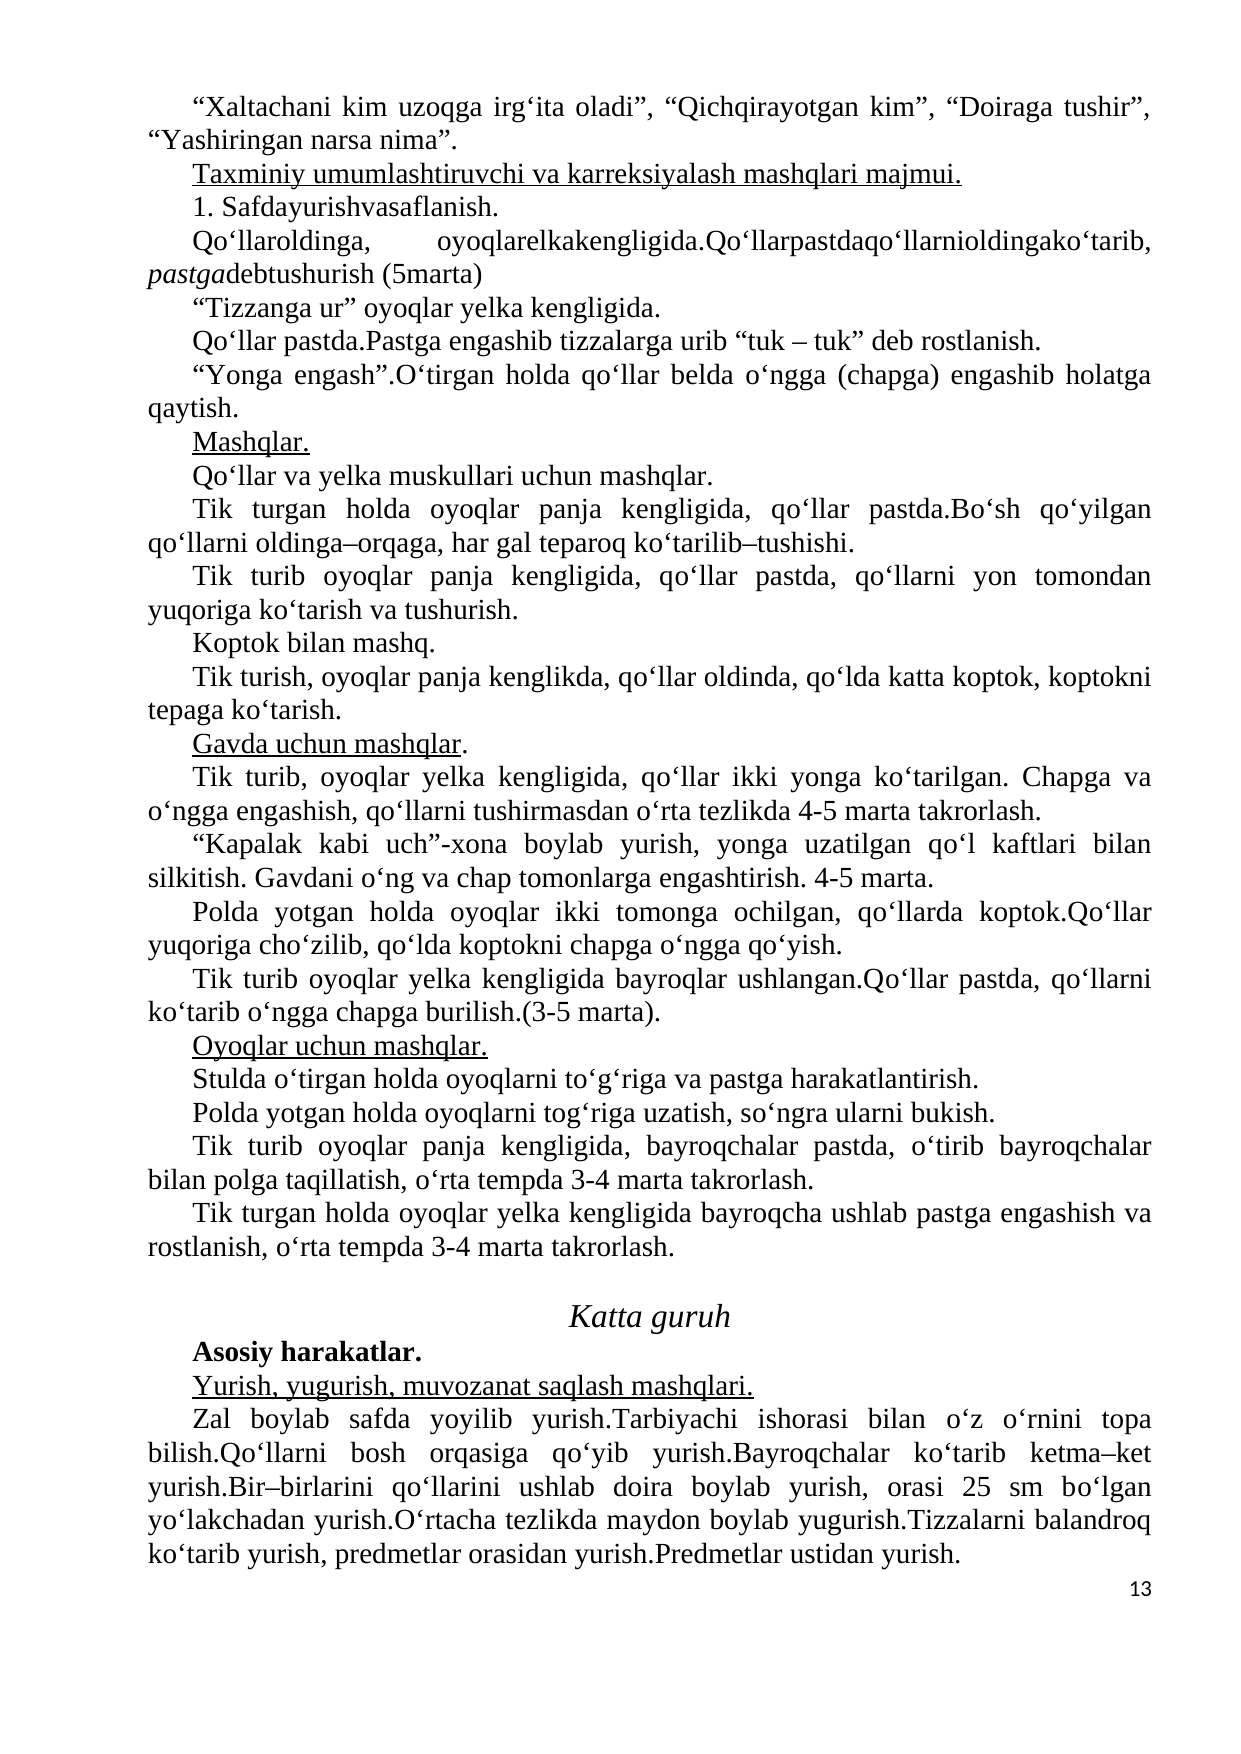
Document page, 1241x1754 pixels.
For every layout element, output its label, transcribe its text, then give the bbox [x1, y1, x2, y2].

list Oyoqlar uchun mashqlar. [148, 1028, 1152, 1061]
list “Yonga engash”.О‘tirgan holda qо‘llar belda о‘ngga (chapga) engashib holatga qaytish. [148, 357, 1152, 424]
list Tik turish, oyoqlar panja kenglikda, qо‘llar oldinda, qо‘lda katta koptok, koptokni tepaga kо‘tarish. [148, 659, 1152, 726]
list Safdayurishvasaflanish. [148, 189, 1152, 223]
list Tik turib oyoqlar panja kengligida, qо‘llar pastda, qо‘llarni yon tomondan yuqoriga kо‘tarish va tushurish. [148, 558, 1152, 625]
list Asosiy harakatlar. [148, 1334, 1152, 1368]
list “Tizzanga ur” oyoqlar yelka kengligida. [148, 290, 1152, 323]
text Taxminiy umumlashtiruvchi va karreksiyalash mashqlari majmui. [148, 156, 1152, 189]
list Gavda uchun mashqlar. [148, 726, 1152, 759]
list Qо‘llaroldinga, oyoqlarelkakengligida.Qо‘llarpastdaqо‘llarnioldingakо‘tarib, pastgadebtushurish (5marta) [148, 223, 1152, 290]
list Tik turib, oyoqlar yelka kengligida, qо‘llar ikki yonga kо‘tarilgan. Chapga va о‘ngga engashish, qо‘llarni tushirmasdan о‘rta tezlikda 4-5 marta takrorlash. [148, 759, 1152, 827]
list Qо‘llar pastda.Pastga engashib tizzalarga urib “tuk – tuk” deb rostlanish. [148, 323, 1152, 357]
list Tik turgan holda oyoqlar yelka kengligida bayroqcha ushlab pastga engashish va rostlanish, о‘rta tempda 3-4 marta takrorlash. [148, 1196, 1152, 1263]
list Tik turgan holda oyoqlar panja kengligida, qо‘llar pastda.Bо‘sh qо‘yilgan qо‘llarni oldinga–orqaga, har gal teparoq kо‘tarilib–tushishi. [148, 491, 1152, 558]
list Zal boylab safda yoyilib yurish.Tarbiyachi ishorasi bilan о‘z о‘rnini topa bilish.Qо‘llarni bosh orqasiga qо‘yib yurish.Bayroqchalar kо‘tarib ketma–ket yurish.Bir–birlarini qо‘llarini ushlab doira boylab yurish, orasi 25 sm bо‘lgan yо‘lakchadan yurish.О‘rtacha tezlikda maydon boylab yugurish.Tizzalarni balandroq kо‘tarib yurish, predmetlar orasidan yurish.Predmetlar ustidan yurish. [148, 1402, 1152, 1569]
list Koptok bilan mashq. [148, 625, 1152, 659]
list Polda yotgan holda oyoqlar ikki tomonga ochilgan, qо‘llarda koptok.Qо‘llar yuqoriga chо‘zilib, qо‘lda koptokni chapga о‘ngga qо‘yish. [148, 894, 1152, 961]
list Qо‘llar va yelka muskullari uchun mashqlar. [148, 458, 1152, 491]
text Yurish, yugurish, muvozanat saqlash mashqlari. [148, 1368, 1152, 1402]
list “Kapalak kabi uch”-xona boylab yurish, yonga uzatilgan qо‘l kaftlari bilan silkitish. Gavdani о‘ng va chap tomonlarga engashtirish. 4-5 marta. [148, 827, 1152, 894]
list Mashqlar. [148, 424, 1152, 458]
list Stulda о‘tirgan holda oyoqlarni tо‘g‘riga va pastga harakatlantirish. [148, 1061, 1152, 1095]
list Katta guruh [148, 1296, 1152, 1334]
list Polda yotgan holda oyoqlarni tog‘riga uzatish, sо‘ngra ularni bukish. [148, 1095, 1152, 1128]
list Tik turib oyoqlar yelka kengligida bayroqlar ushlangan.Qо‘llar pastda, qо‘llarni kо‘tarib о‘ngga chapga burilish.(3-5 marta). [148, 961, 1152, 1028]
list Tik turib oyoqlar panja kengligida, bayroqchalar pastda, о‘tirib bayroqchalar bilan polga taqillatish, о‘rta tempda 3-4 marta takrorlash. [148, 1128, 1152, 1196]
text “Xaltachani kim uzoqga irg‘ita oladi”, “Qichqirayotgan kim”, “Doiraga tushir”, “Yashiringan narsa nima”. [148, 89, 1152, 156]
